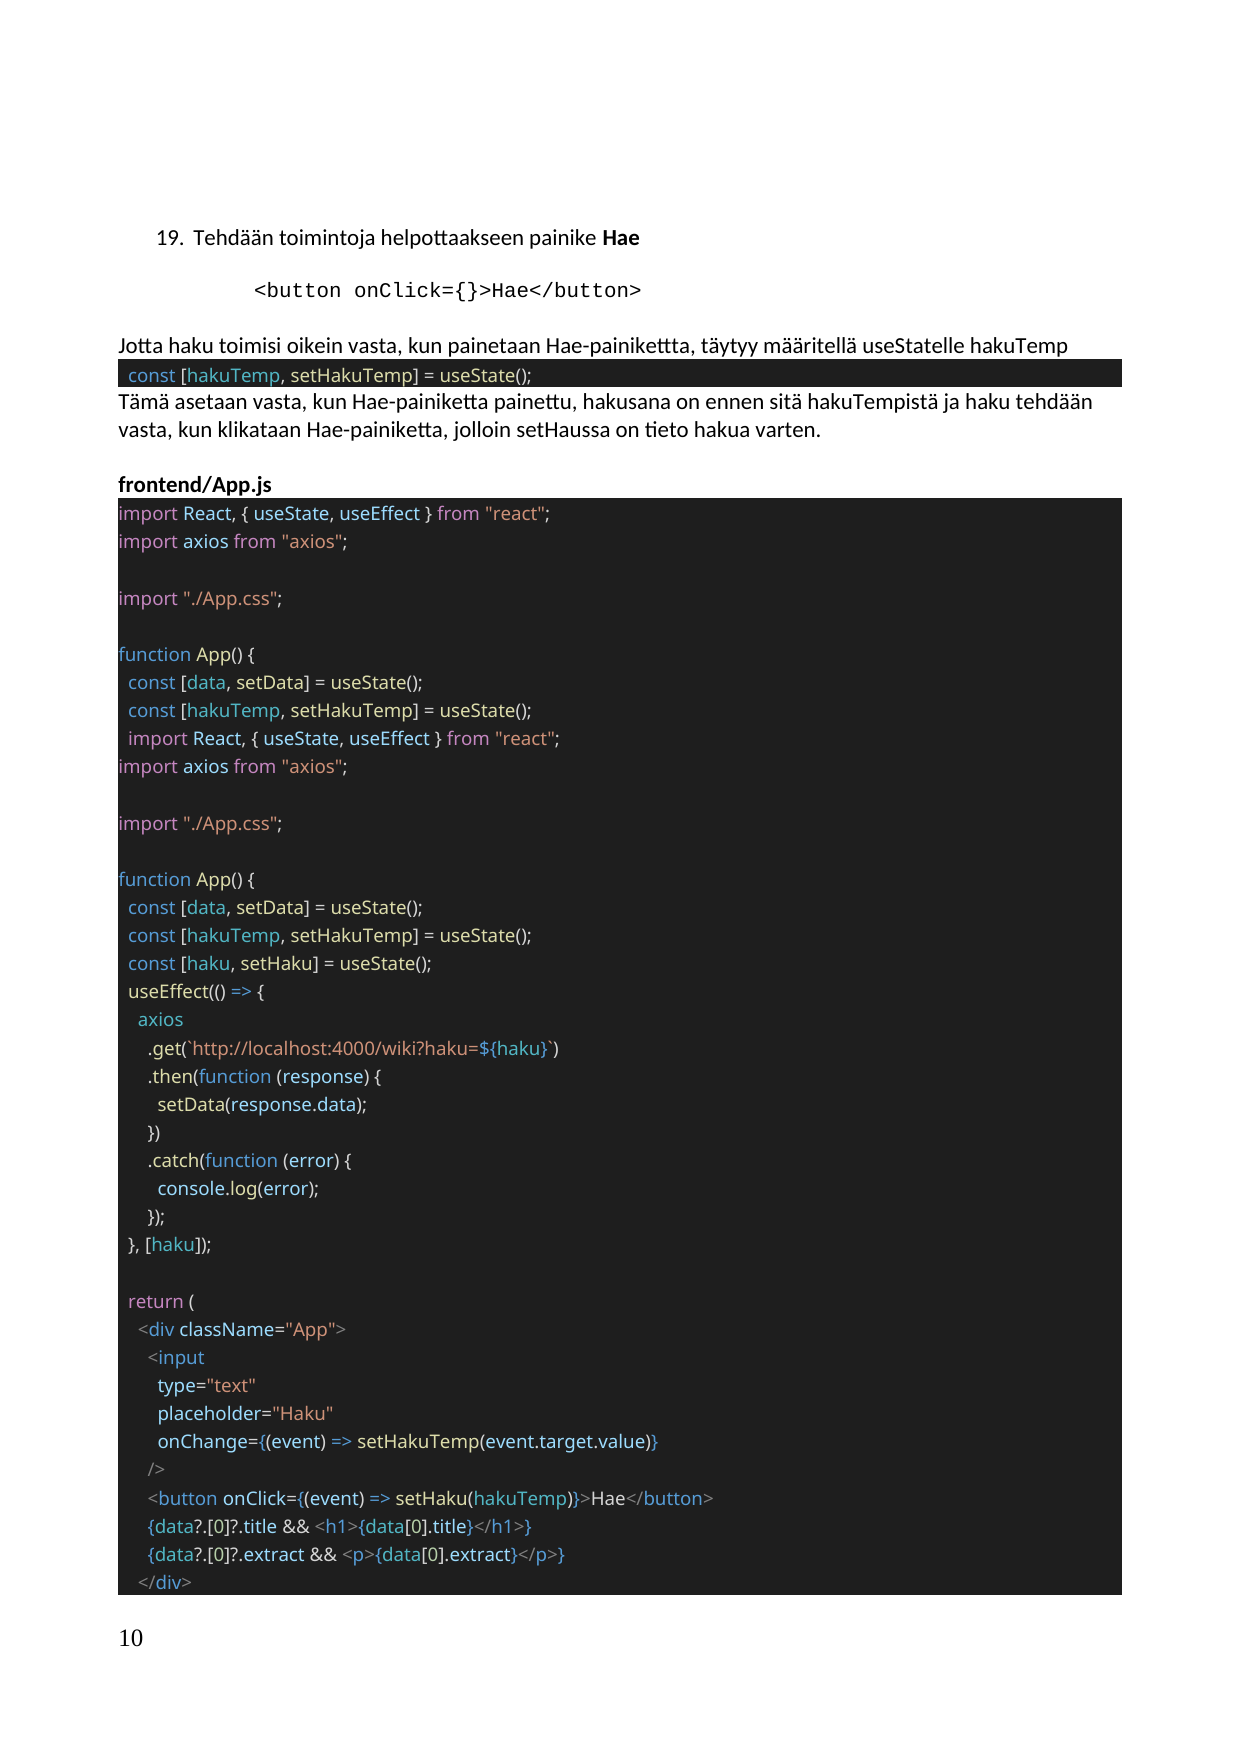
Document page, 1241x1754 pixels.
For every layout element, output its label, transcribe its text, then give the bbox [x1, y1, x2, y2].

text console.log(error); [118, 1173, 1122, 1201]
text onChange={(event) => setHakuTemp(event.target.value)} [118, 1426, 1122, 1454]
text Jotta haku toimisi oikein vasta, kun painetaan Hae-painikettta, täytyy määritellä useStatelle hakuTemp [118, 331, 1122, 359]
text import React, { useState, useEffect } from "react"; [118, 498, 1122, 526]
text /> [118, 1454, 1122, 1482]
text <button onClick={}>Hae</button> [118, 279, 1122, 303]
text function App() { [118, 863, 1122, 892]
text useEffect(() => { [118, 976, 1122, 1004]
text const [haku, setHaku] = useState(); [118, 948, 1122, 976]
text axios [118, 1004, 1122, 1032]
text {data?.[0]?.extract && <p>{data[0].extract}</p>} [118, 1538, 1122, 1567]
text import React, { useState, useEffect } from "react"; [118, 723, 1122, 751]
text }); [118, 1201, 1122, 1229]
text return ( [118, 1285, 1122, 1313]
list Tehdään toimintoja helpottaakseen painike Hae [156, 223, 1122, 252]
text <div className="App"> [118, 1313, 1122, 1342]
text .get(`http://localhost:4000/wiki?haku=${haku}`) [118, 1032, 1122, 1060]
text function App() { [118, 638, 1122, 667]
text placeholder="Haku" [118, 1398, 1122, 1426]
text setData(response.data); [118, 1088, 1122, 1117]
text <input [118, 1342, 1122, 1370]
text const [hakuTemp, setHakuTemp] = useState(); [118, 695, 1122, 723]
text const [hakuTemp, setHakuTemp] = useState(); [118, 920, 1122, 948]
text .then(function (response) { [118, 1060, 1122, 1088]
text const [data, setData] = useState(); [118, 667, 1122, 695]
text import axios from "axios"; [118, 526, 1122, 554]
text const [hakuTemp, setHakuTemp] = useState(); [118, 359, 1122, 387]
text type="text" [118, 1370, 1122, 1398]
text .catch(function (error) { [118, 1145, 1122, 1173]
text const [data, setData] = useState(); [118, 892, 1122, 920]
text import "./App.css"; [118, 807, 1122, 835]
text <button onClick={(event) => setHaku(hakuTemp)}>Hae</button> [118, 1482, 1122, 1510]
text }) [118, 1117, 1122, 1145]
text import axios from "axios"; [118, 751, 1122, 779]
text }, [haku]); [118, 1229, 1122, 1257]
text </div> [118, 1567, 1122, 1595]
text import "./App.css"; [118, 582, 1122, 610]
text Tämä asetaan vasta, kun Hae-painiketta painettu, hakusana on ennen sitä hakuTempistä ja haku tehdään vasta, kun klikataan Hae-painiketta, jolloin setHaussa on tieto hakua varten. [118, 387, 1122, 443]
text frontend/App.js [118, 470, 1122, 498]
text {data?.[0]?.title && <h1>{data[0].title}</h1>} [118, 1510, 1122, 1538]
